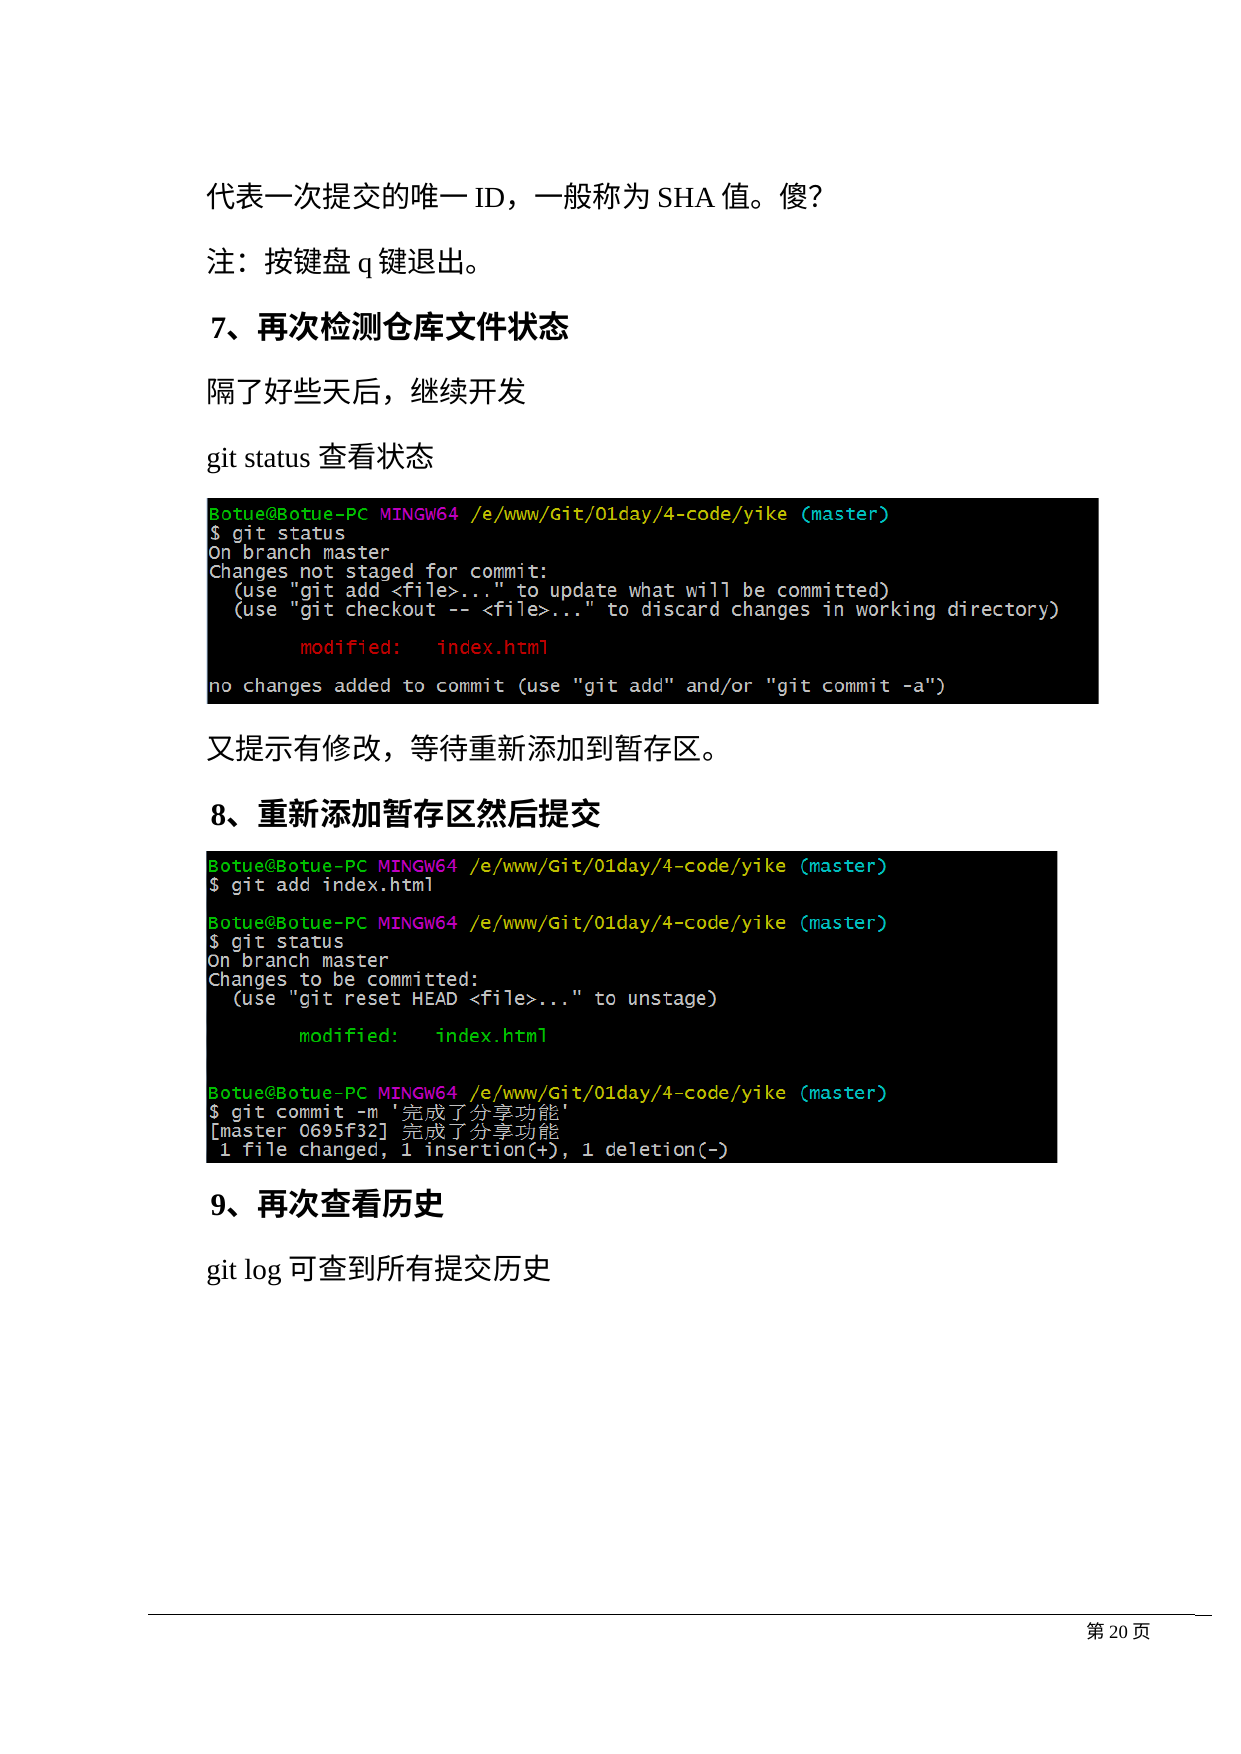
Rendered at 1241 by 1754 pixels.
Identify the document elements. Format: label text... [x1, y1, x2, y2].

text 又提示有修改，等待重新添加到暂存区。 [148, 714, 1152, 779]
text 9、再次查看历史 [148, 1169, 1152, 1234]
text git log 可查到所有提交历史 [148, 1234, 1152, 1299]
text 7、再次检测仓库文件状态 [148, 292, 1152, 357]
text 8、重新添加暂存区然后提交 [148, 779, 1152, 844]
text 隔了好些天后，继续开发 [148, 357, 1152, 422]
picture [206, 498, 1099, 704]
text 代表一次提交的唯一ID，一般称为SHA值。傻？ [148, 162, 1152, 227]
text 注：按键盘q键退出。 [148, 227, 1152, 292]
text git status 查看状态 [148, 422, 1152, 487]
picture [206, 851, 1058, 1163]
